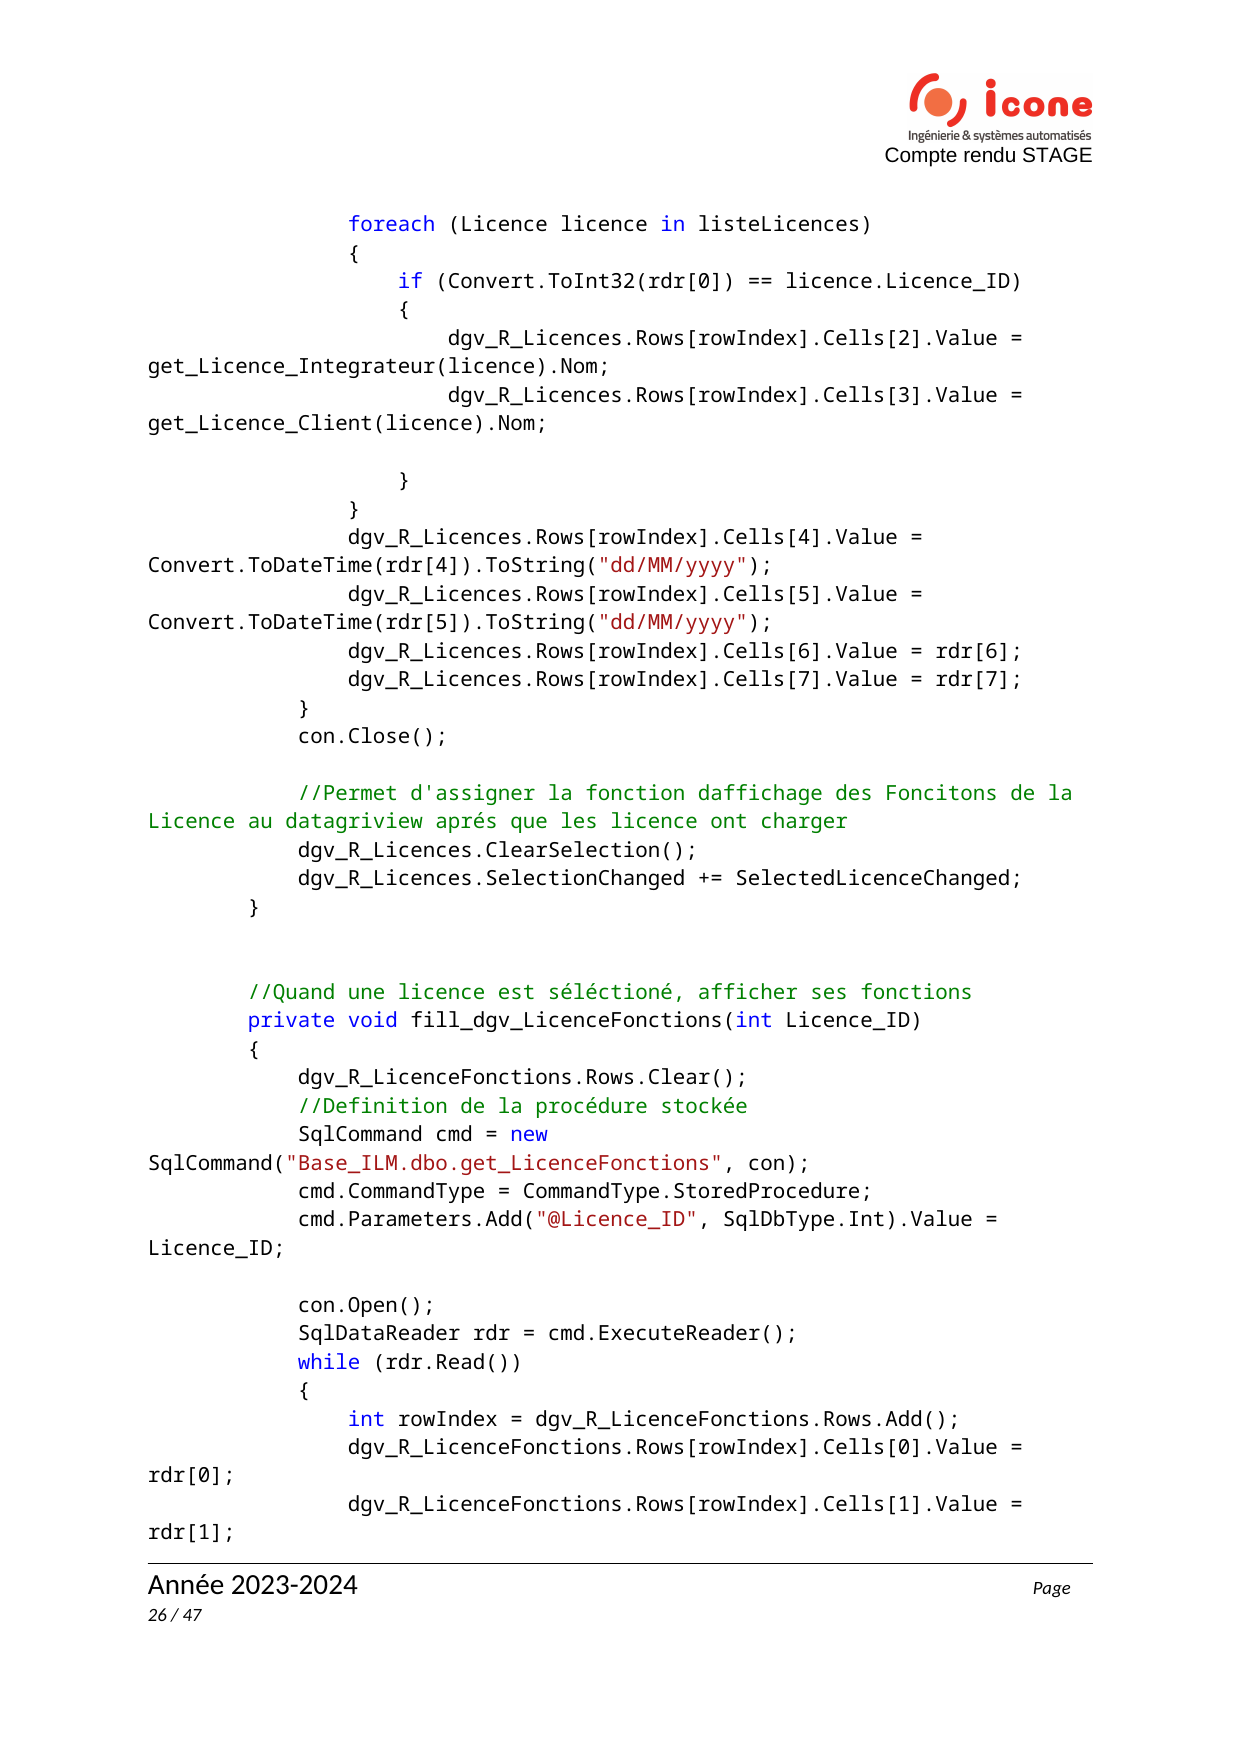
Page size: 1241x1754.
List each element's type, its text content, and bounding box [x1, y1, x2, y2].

text dgv_R_Licences.Rows[rowIndex].Cells[3].Value = get_Licence_Client(licence).Nom; [148, 380, 1093, 437]
text int rowIndex = dgv_R_LicenceFonctions.Rows.Add(); [148, 1404, 1093, 1432]
picture [907, 73, 1093, 143]
text con.Close(); [148, 721, 1093, 749]
text //Quand une licence est séléctioné, afficher ses fonctions [148, 977, 1093, 1006]
text foreach (Licence licence in listeLicences) [148, 209, 1093, 238]
text dgv_R_Licences.Rows[rowIndex].Cells[4].Value = Convert.ToDateTime(rdr[4]).ToString("dd/MM/yyyy"); [148, 522, 1093, 579]
text SqlCommand cmd = new SqlCommand("Base_ILM.dbo.get_LicenceFonctions", con); [148, 1119, 1093, 1176]
text dgv_R_LicenceFonctions.Rows.Clear(); [148, 1062, 1093, 1091]
text cmd.CommandType = CommandType.StoredProcedure; [148, 1176, 1093, 1204]
text } [148, 494, 1093, 522]
text //Permet d'assigner la fonction daffichage des Foncitons de la Licence au datagriview aprés que les licence ont charger [148, 778, 1093, 835]
text cmd.Parameters.Add("@Licence_ID", SqlDbType.Int).Value = Licence_ID; [148, 1204, 1093, 1261]
text con.Open(); [148, 1290, 1093, 1318]
text } [148, 693, 1093, 721]
text { [148, 1375, 1093, 1404]
text while (rdr.Read()) [148, 1347, 1093, 1375]
text } [148, 892, 1093, 920]
text dgv_R_Licences.SelectionChanged += SelectedLicenceChanged; [148, 863, 1093, 892]
text { [148, 294, 1093, 323]
text SqlDataReader rdr = cmd.ExecuteReader(); [148, 1318, 1093, 1347]
text //Definition de la procédure stockée [148, 1091, 1093, 1119]
text dgv_R_Licences.Rows[rowIndex].Cells[2].Value = get_Licence_Integrateur(licence).Nom; [148, 323, 1093, 380]
text dgv_R_Licences.Rows[rowIndex].Cells[5].Value = Convert.ToDateTime(rdr[5]).ToString("dd/MM/yyyy"); [148, 579, 1093, 636]
text dgv_R_LicenceFonctions.Rows[rowIndex].Cells[1].Value = rdr[1]; [148, 1489, 1093, 1546]
text { [148, 238, 1093, 266]
text { [148, 1034, 1093, 1062]
text dgv_R_Licences.Rows[rowIndex].Cells[6].Value = rdr[6]; [148, 636, 1093, 664]
text if (Convert.ToInt32(rdr[0]) == licence.Licence_ID) [148, 266, 1093, 294]
text dgv_R_Licences.ClearSelection(); [148, 835, 1093, 863]
text dgv_R_Licences.Rows[rowIndex].Cells[7].Value = rdr[7]; [148, 664, 1093, 693]
text } [148, 465, 1093, 494]
text private void fill_dgv_LicenceFonctions(int Licence_ID) [148, 1006, 1093, 1034]
text dgv_R_LicenceFonctions.Rows[rowIndex].Cells[0].Value = rdr[0]; [148, 1432, 1093, 1489]
